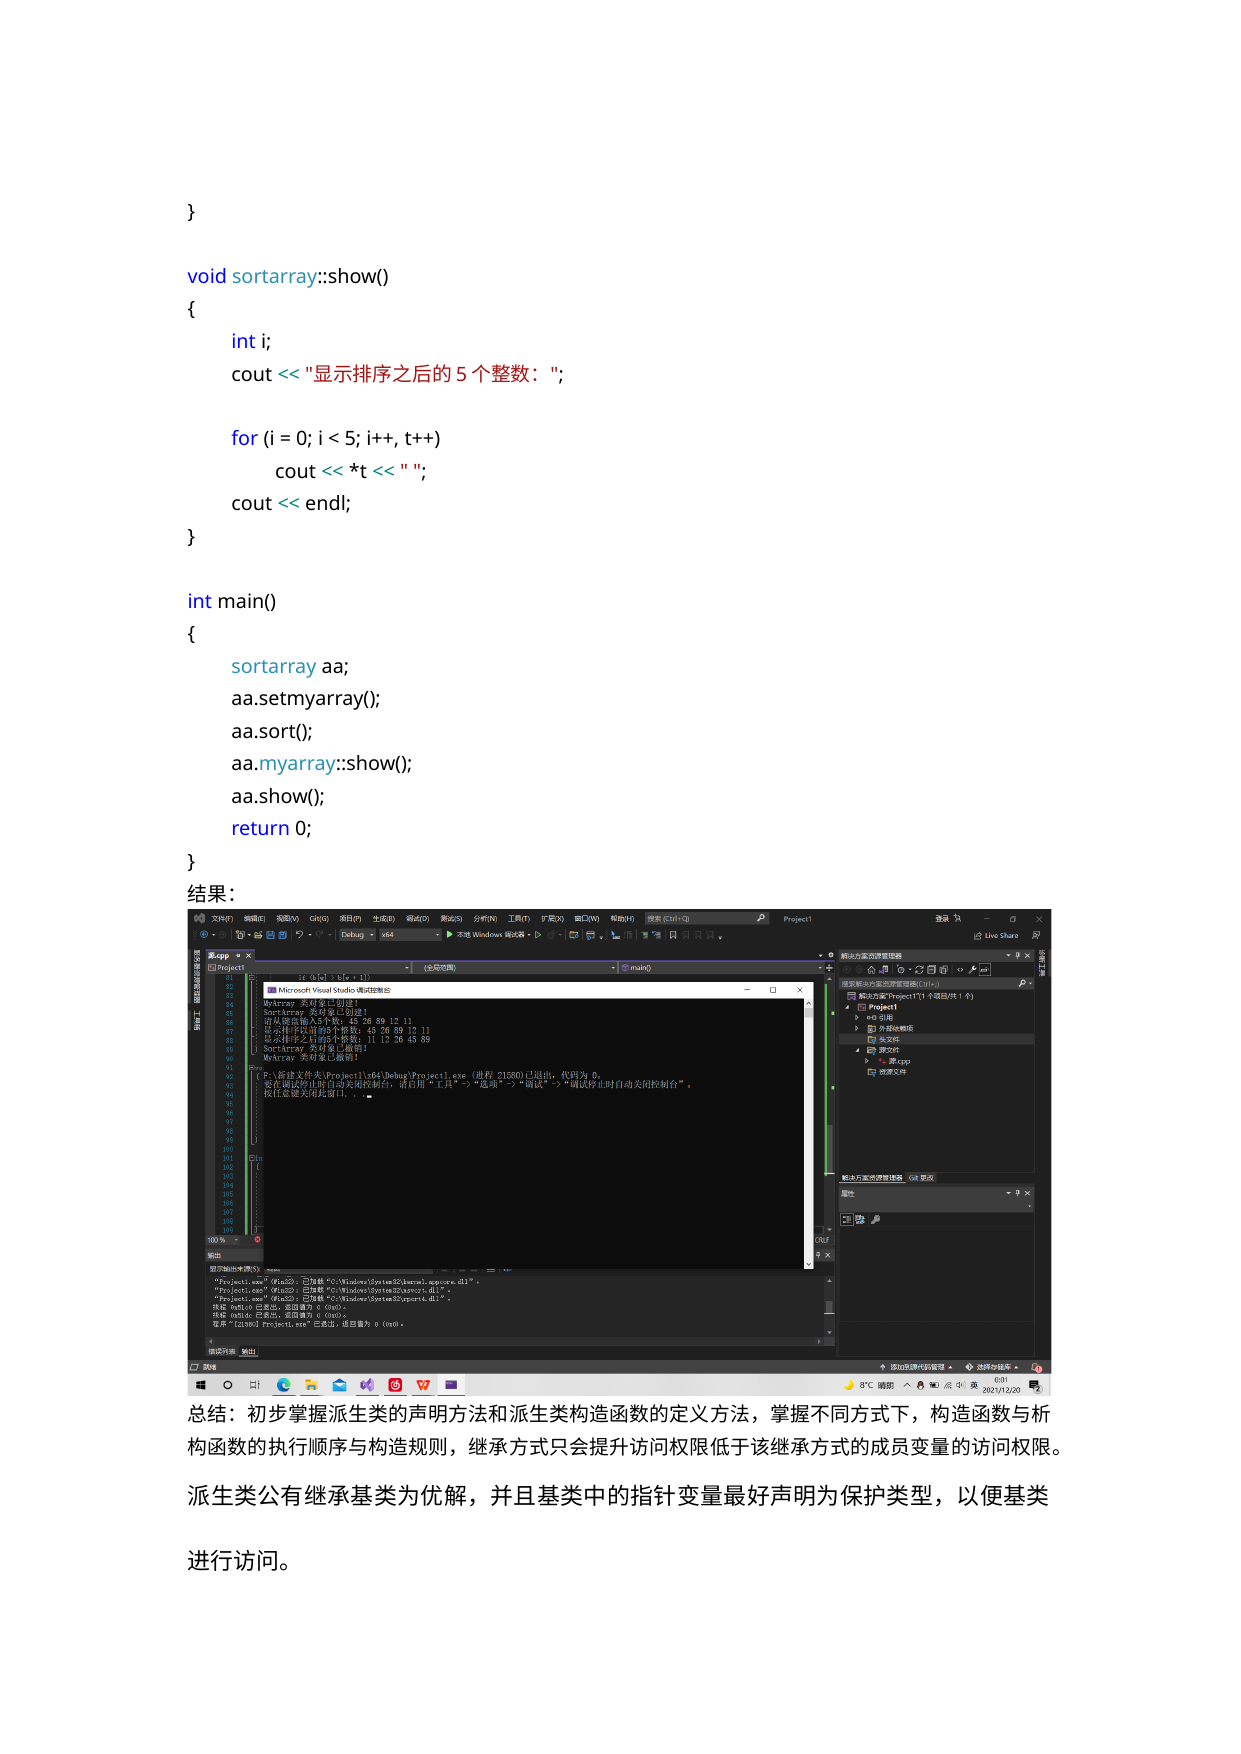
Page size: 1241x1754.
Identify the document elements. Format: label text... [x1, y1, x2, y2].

text { [187, 292, 1053, 324]
text } [187, 519, 1053, 552]
text aa.sort(); [187, 714, 1053, 747]
text } [187, 194, 1053, 227]
text for (i = 0; i < 5; i++, t++) [187, 422, 1053, 454]
text } [187, 844, 1053, 877]
text 结果： [187, 877, 1053, 909]
text void sortarray::show() [187, 259, 1053, 292]
picture [187, 909, 1052, 1396]
text aa.myarray::show(); [187, 747, 1053, 779]
text cout << "显示排序之后的5个整数："; [187, 357, 1053, 389]
text int main() [187, 584, 1053, 617]
text int i; [187, 324, 1053, 357]
text aa.show(); [187, 779, 1053, 812]
text cout << endl; [187, 487, 1053, 519]
text { [187, 617, 1053, 649]
text return 0; [187, 812, 1053, 844]
text cout << *t << " "; [187, 454, 1053, 487]
text aa.setmyarray(); [187, 682, 1053, 714]
text sortarray aa; [187, 649, 1053, 682]
text 总结：初步掌握派生类的声明方法和派生类构造函数的定义方法，掌握不同方式下，构造函数与析构函数的执行顺序与构造规则，继承方式只会提升访问权限低于该继承方式的成员变量的访问权限。派生类公有继承基类为优解，并且基类中的指针变量最好声明为保护类型，以便基类进行访问。 [187, 1397, 1053, 1592]
